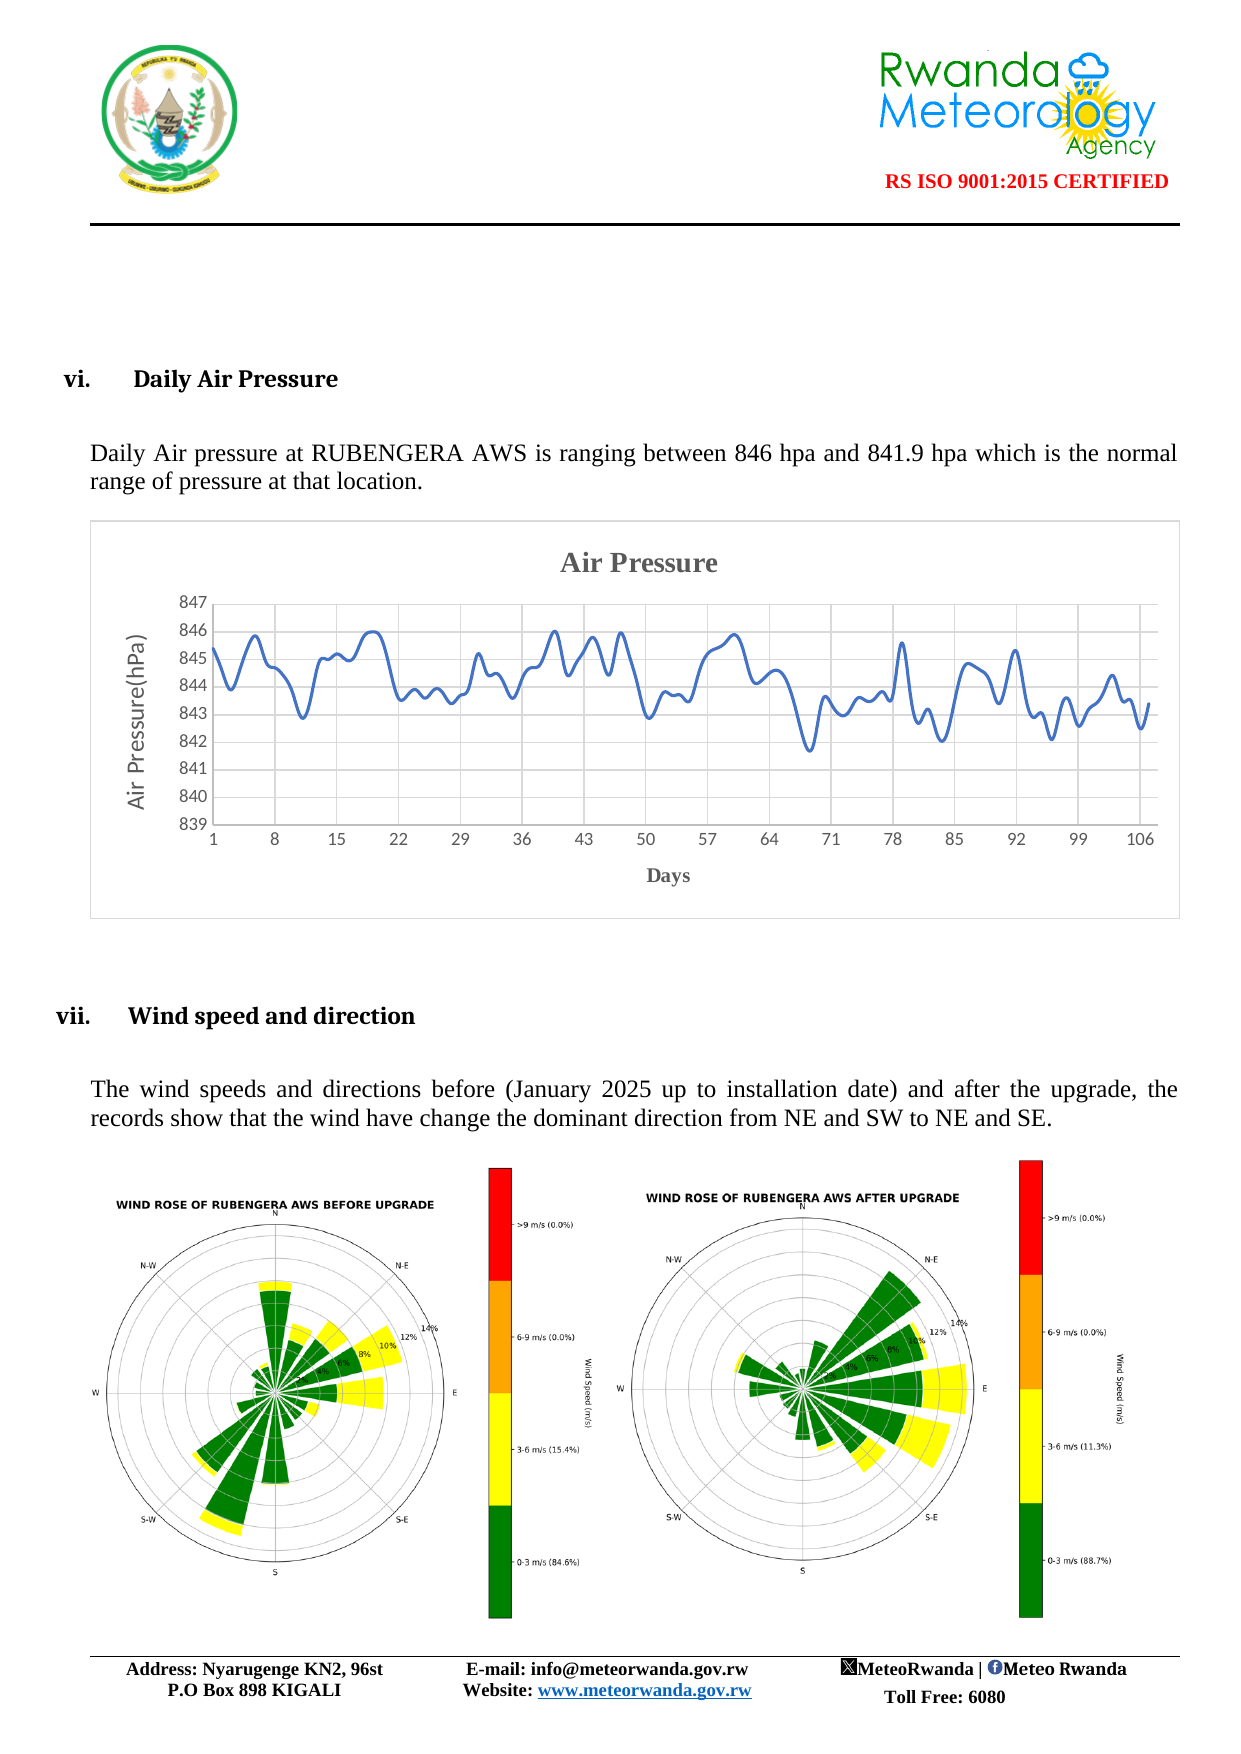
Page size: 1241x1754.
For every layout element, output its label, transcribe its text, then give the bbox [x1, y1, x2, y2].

picture [90, 1165, 596, 1620]
text The wind speeds and directions before (January 2025 up to installation date) and after the upgrade, the records show that the wind have change the dominant direction from NE and SW to NE and SE. [90, 1074, 1180, 1132]
list Daily Air Pressure [90, 365, 1180, 394]
picture [987, 1659, 1003, 1675]
picture [614, 1157, 1126, 1620]
picture [101, 45, 238, 194]
list Wind speed and direction [90, 1002, 1180, 1031]
picture [840, 1658, 857, 1675]
text Daily Air pressure at RUBENGERA AWS is ranging between 846 hpa and 841.9 hpa which is the normal range of pressure at that location. [90, 438, 1180, 495]
picture [865, 45, 1169, 165]
